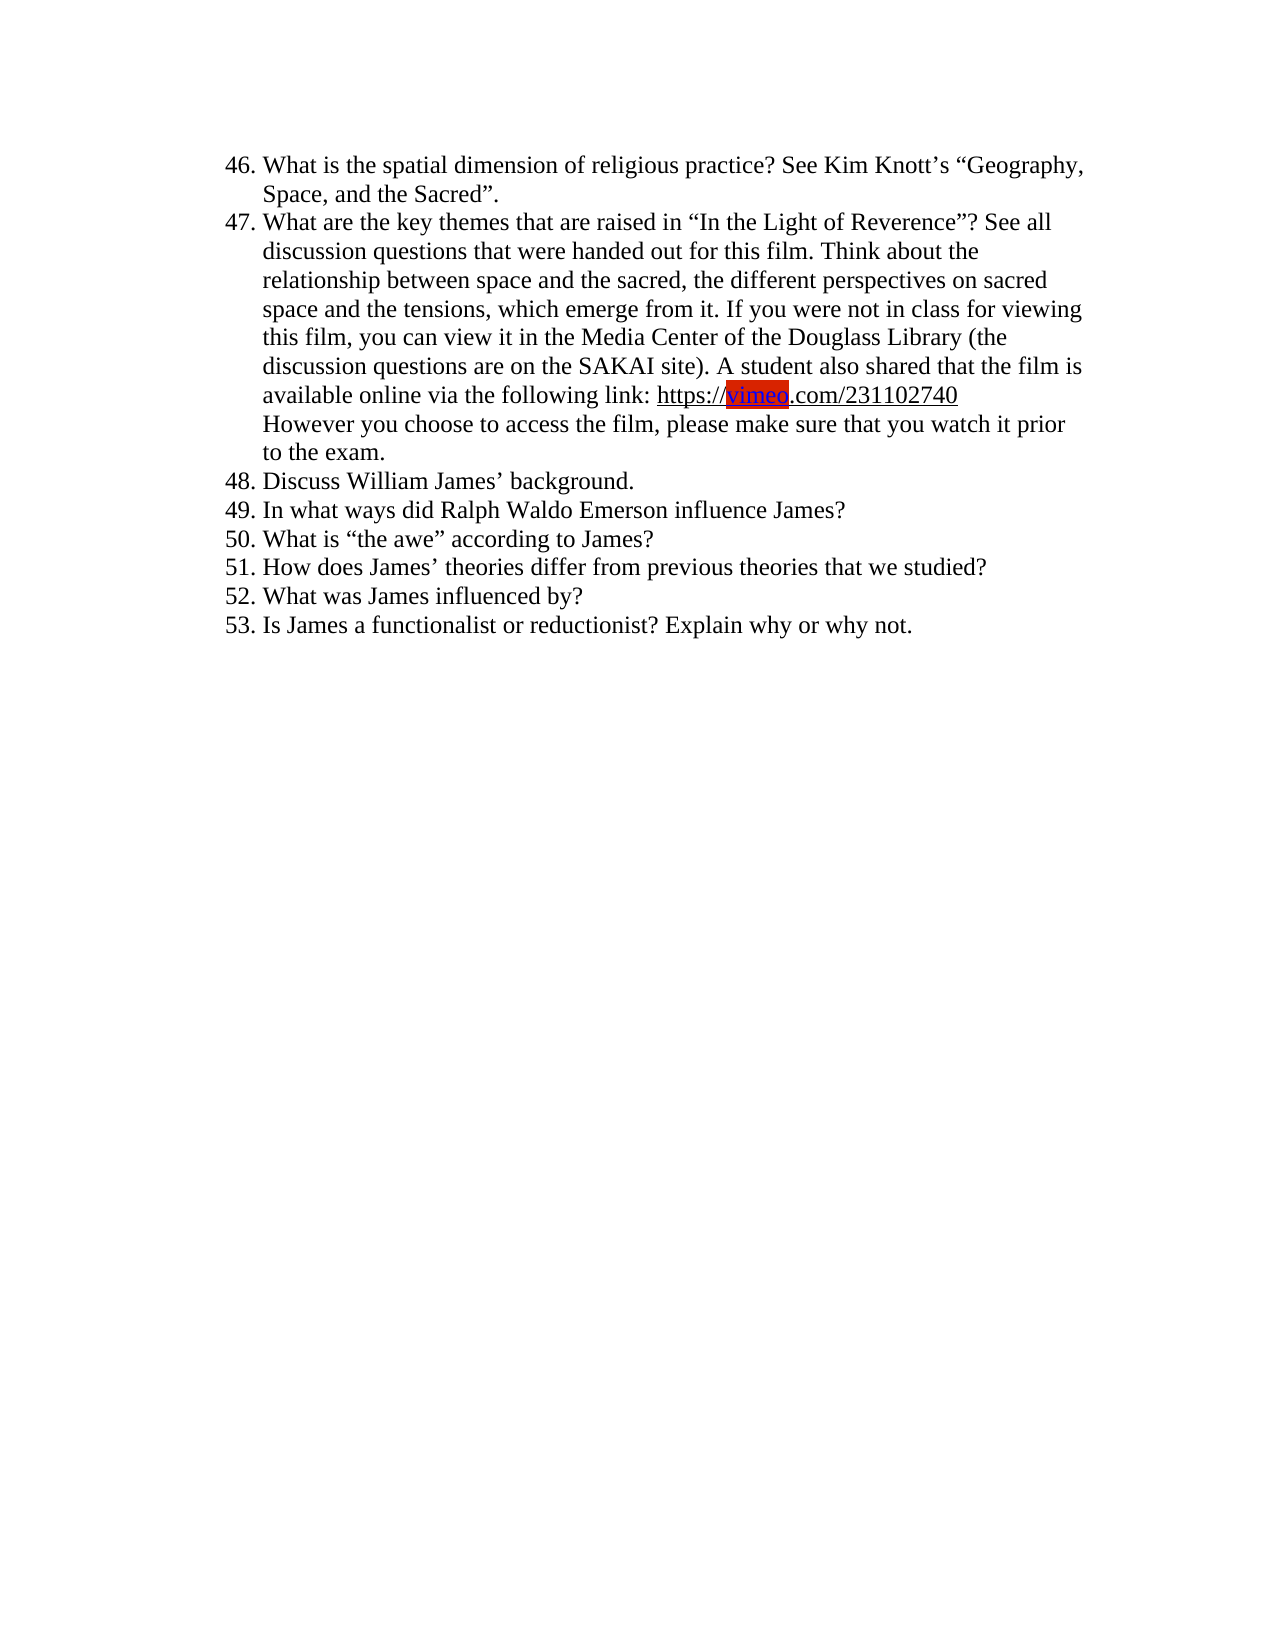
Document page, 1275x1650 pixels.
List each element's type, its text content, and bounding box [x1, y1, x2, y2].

list How does James’ theories differ from previous theories that we studied? [225, 552, 1087, 581]
list What is the spatial dimension of religious practice? See Kim Knott’s “Geography, Space, and the Sacred”. [225, 150, 1087, 207]
list However you choose to access the film, please make sure that you watch it prior to the exam. [262, 409, 1087, 466]
list In what ways did Ralph Waldo Emerson influence James? [225, 495, 1087, 524]
list Discuss William James’ background. [225, 466, 1087, 495]
list What are the key themes that are raised in “In the Light of Reverence”? See all discussion questions that were handed out for this film. Think about the relationship between space and the sacred, the different perspectives on sacred space and the tensions, which emerge from it. If you were not in class for viewing this film, you can view it in the Media Center of the Douglass Library (the discussion questions are on the SAKAI site). A student also shared that the film is available online via the following link: https://vimeo.com/231102740 [225, 207, 1087, 409]
list What was James influenced by? [225, 581, 1087, 610]
list Is James a functionalist or reductionist? Explain why or why not. [225, 610, 1087, 639]
list What is “the awe” according to James? [225, 524, 1087, 552]
